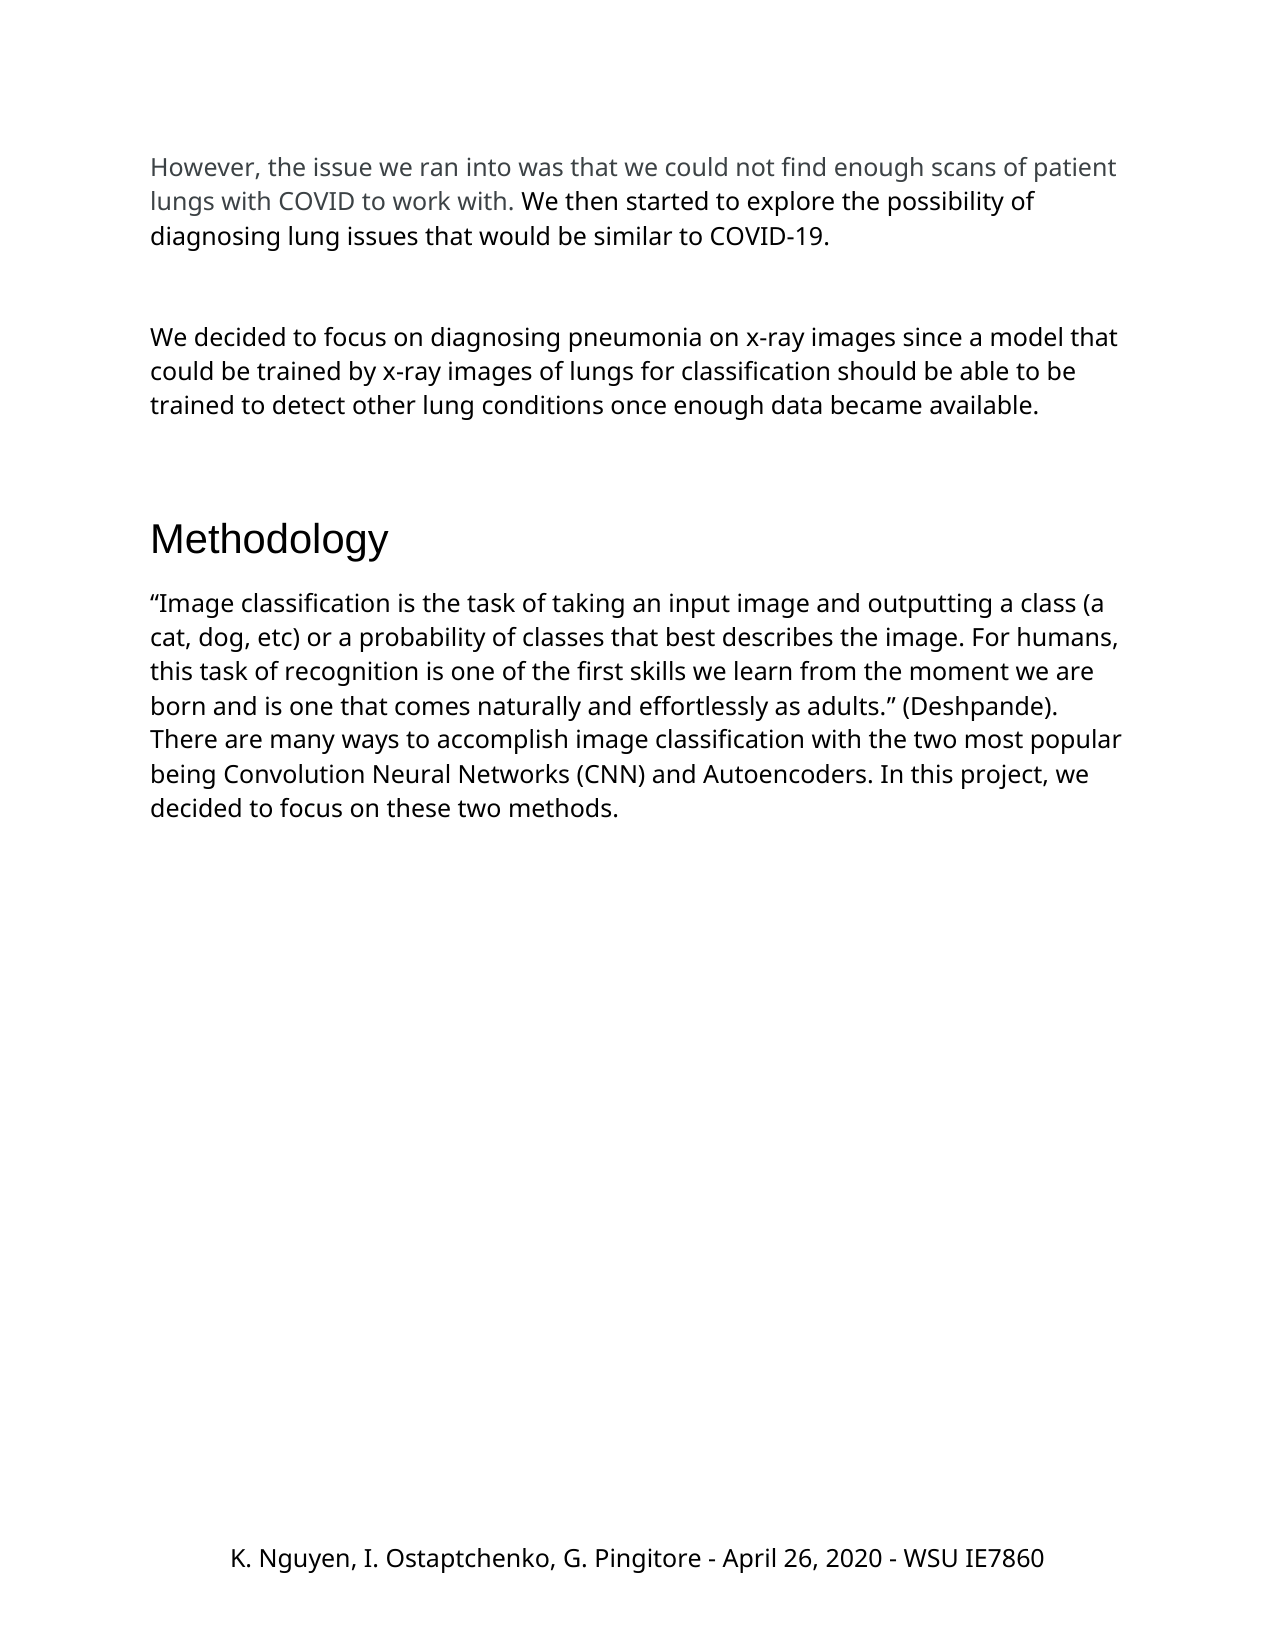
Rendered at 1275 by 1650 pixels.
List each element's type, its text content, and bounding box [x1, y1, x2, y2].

text We decided to focus on diagnosing pneumonia on x-ray images since a model that could be trained by x-ray images of lungs for classification should be able to be trained to detect other lung conditions once enough data became available. [150, 319, 1125, 422]
text “Image classification is the task of taking an input image and outputting a class (a cat, dog, etc) or a probability of classes that best describes the image. For humans, this task of recognition is one of the first skills we learn from the moment we are born and is one that comes naturally and effortlessly as adults.” (Deshpande). There are many ways to accomplish image classification with the two most popular being Convolution Neural Networks (CNN) and Autoencoders. In this project, we decided to focus on these two methods. [150, 586, 1125, 824]
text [150, 150, 1125, 252]
subtitle Methodology [150, 514, 1125, 562]
